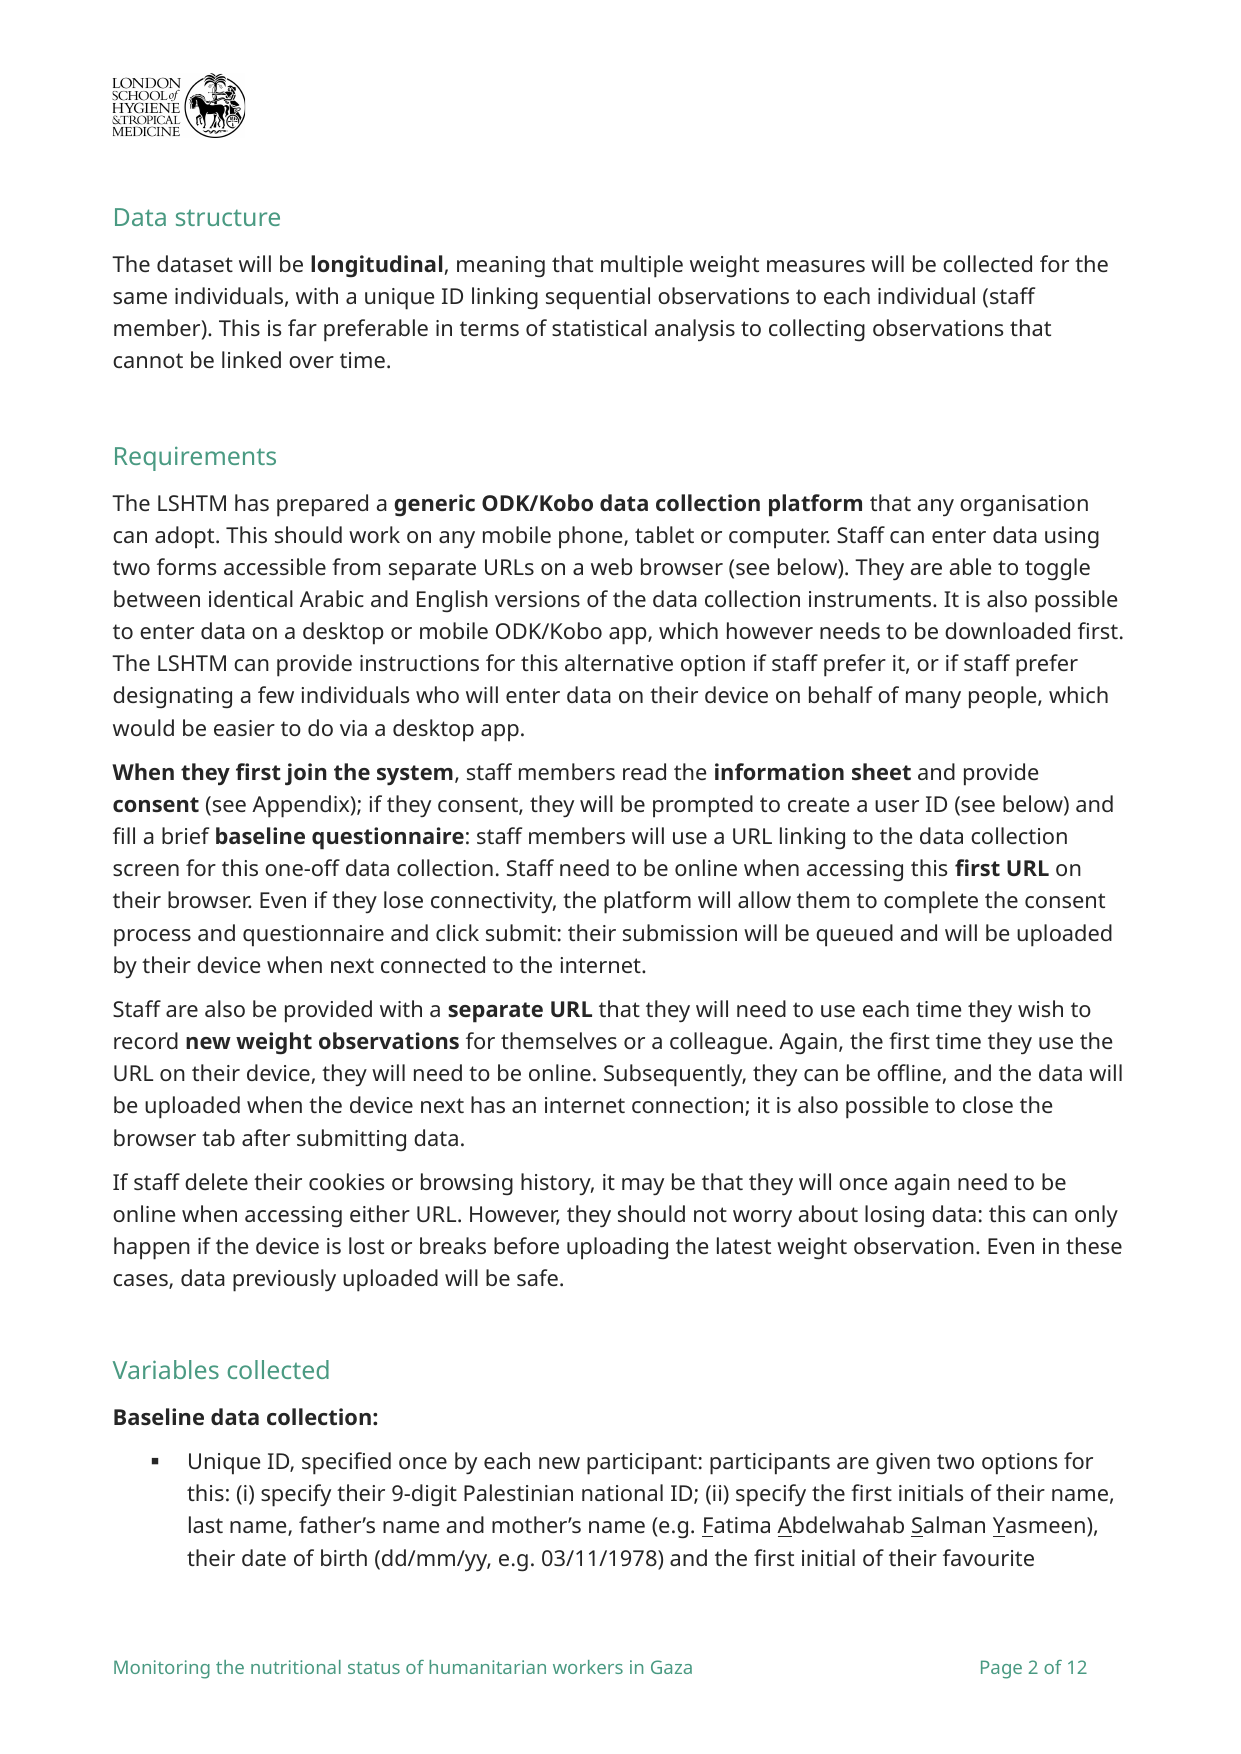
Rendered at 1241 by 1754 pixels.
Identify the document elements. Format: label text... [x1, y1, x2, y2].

picture [112, 73, 245, 138]
text If staff delete their cookies or browsing history, it may be that they will once again need to be online when accessing either URL. However, they should not worry about losing data: this can only happen if the device is lost or breaks before uploading the latest weight observation. Even in these cases, data previously uploaded will be safe. [112, 1167, 1128, 1293]
text Staff are also be provided with a separate URL that they will need to use each time they wish to record new weight observations for themselves or a colleague. Again, the first time they use the URL on their device, they will need to be online. Subsequently, they can be offline, and the data will be uploaded when the device next has an internet connection; it is also possible to close the browser tab after submitting data. [112, 994, 1128, 1152]
subtitle Requirements [112, 439, 1128, 473]
text Baseline data collection: [112, 1402, 1128, 1432]
subtitle Data structure [112, 199, 1128, 233]
subtitle Variables collected [112, 1352, 1128, 1387]
text When they first join the system, staff members read the information sheet and provide consent (see Appendix); if they consent, they will be prompted to create a user ID (see below) and fill a brief baseline questionnaire: staff members will use a URL linking to the data collection screen for this one-off data collection. Staff need to be online when accessing this first URL on their browser. Even if they lose connectivity, the platform will allow them to complete the consent process and questionnaire and click submit: their submission will be queued and will be uploaded by their device when next connected to the internet. [112, 757, 1128, 979]
text The dataset will be longitudinal, meaning that multiple weight measures will be collected for the same individuals, with a unique ID linking sequential observations to each individual (staff member). This is far preferable in terms of statistical analysis to collecting observations that cannot be linked over time. [112, 248, 1128, 374]
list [150, 1446, 1128, 1572]
text The LSHTM has prepared a generic ODK/Kobo data collection platform that any organisation can adopt. This should work on any mobile phone, tablet or computer. Staff can enter data using two forms accessible from separate URLs on a web browser (see below). They are able to toggle between identical Arabic and English versions of the data collection instruments. It is also possible to enter data on a desktop or mobile ODK/Kobo app, which however needs to be downloaded first. The LSHTM can provide instructions for this alternative option if staff prefer it, or if staff prefer designating a few individuals who will enter data on their device on behalf of many people, which would be easier to do via a desktop app. [112, 488, 1128, 742]
